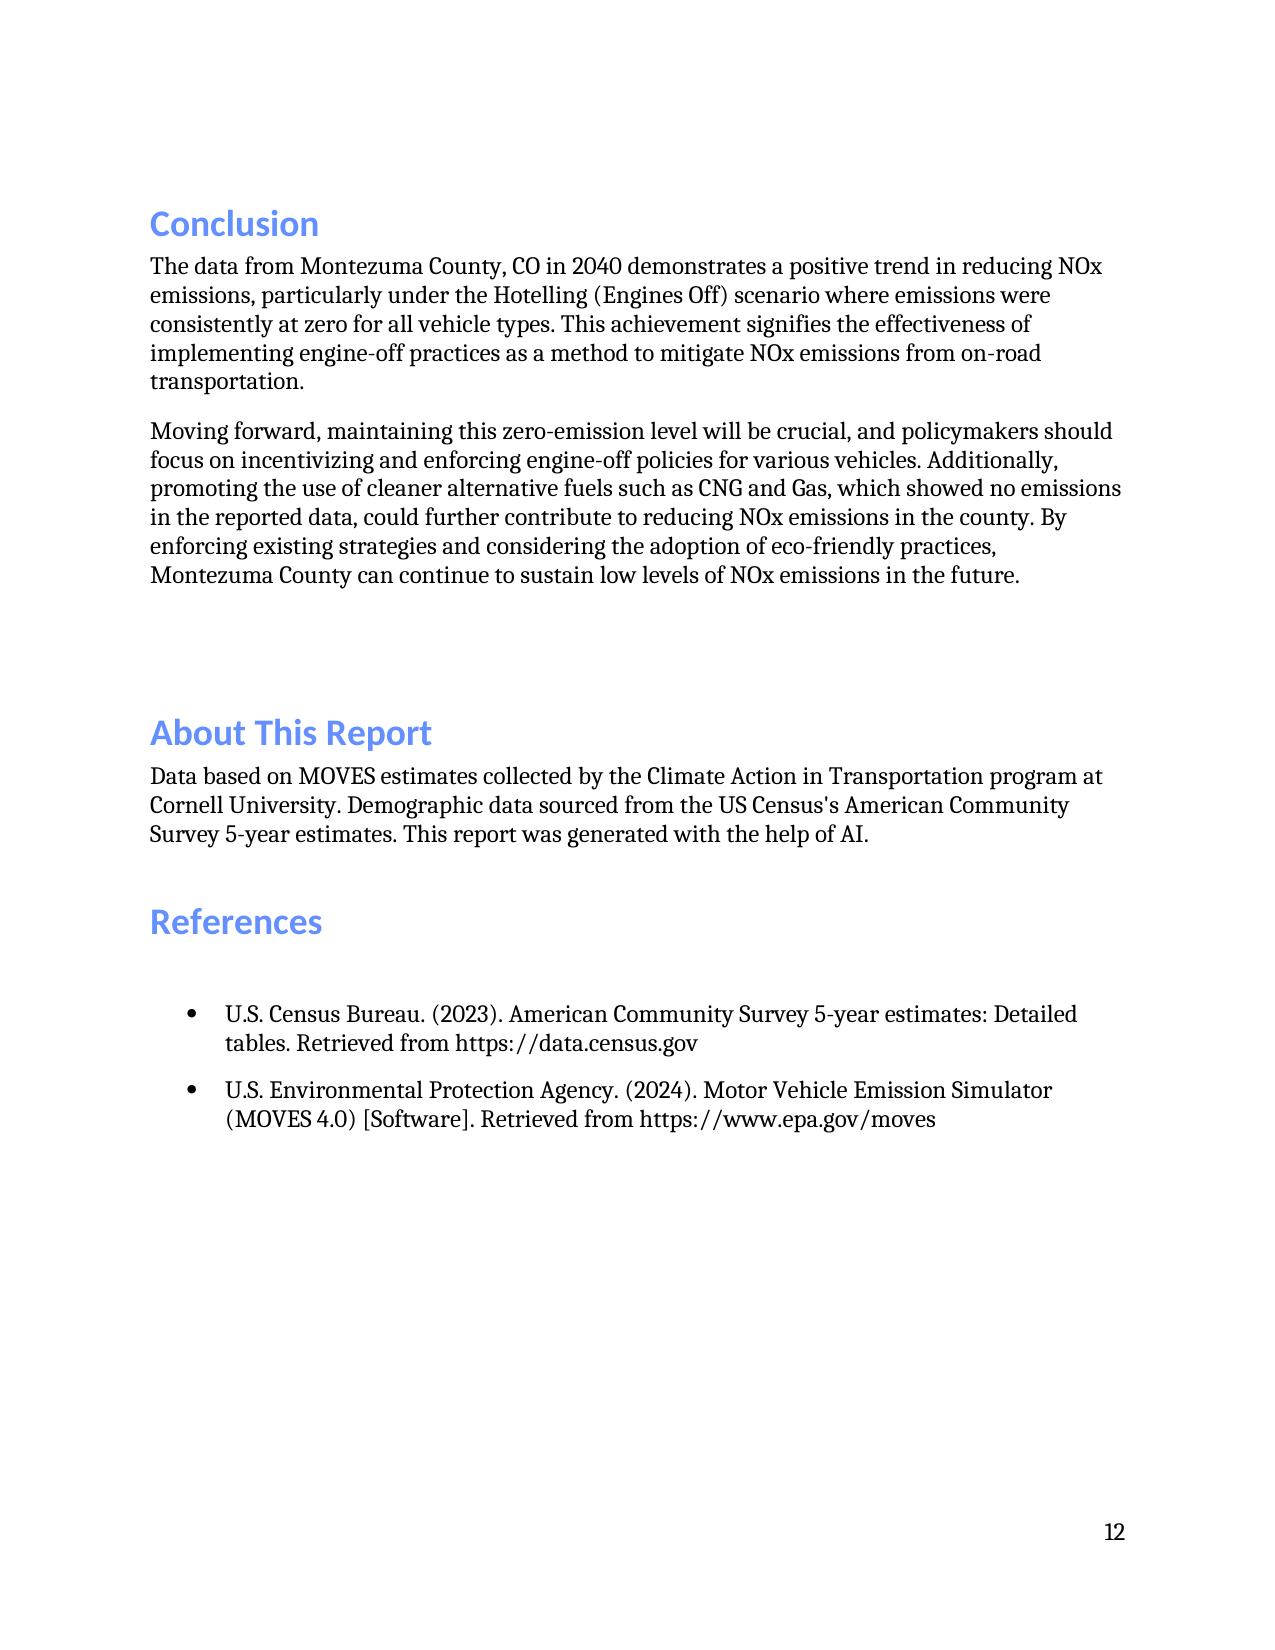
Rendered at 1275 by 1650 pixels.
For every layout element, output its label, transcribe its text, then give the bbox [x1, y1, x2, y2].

text Data based on MOVES estimates collected by the Climate Action in Transportation program at Cornell University. Demographic data sourced from the US Census's American Community Survey 5-year estimates. This report was generated with the help of AI. [150, 762, 1125, 848]
text U.S. Census Bureau. (2023). American Community Survey 5-year estimates: Detailed tables. Retrieved from https://data.census.gov [187, 1000, 1125, 1058]
subtitle Conclusion [150, 199, 1125, 245]
text U.S. Environmental Protection Agency. (2024). Motor Vehicle Emission Simulator (MOVES 4.0) [Software]. Retrieved from https://www.epa.gov/moves [187, 1076, 1125, 1134]
text Moving forward, maintaining this zero-emission level will be crucial, and policymakers should focus on incentivizing and enforcing engine-off policies for various vehicles. Additionally, promoting the use of cleaner alternative fuels such as CNG and Gas, which showed no emissions in the reported data, could further contribute to reducing NOx emissions in the county. By enforcing existing strategies and considering the adoption of eco-friendly practices, Montezuma County can continue to sustain low levels of NOx emissions in the future. [150, 417, 1125, 589]
subtitle References [150, 898, 1125, 944]
subtitle About This Report [150, 709, 1125, 755]
text The data from Montezuma County, CO in 2040 demonstrates a positive trend in reducing NOx emissions, particularly under the Hotelling (Engines Off) scenario where emissions were consistently at zero for all vehicle types. This achievement signifies the effectiveness of implementing engine-off practices as a method to mitigate NOx emissions from on-road transportation. [150, 252, 1125, 396]
